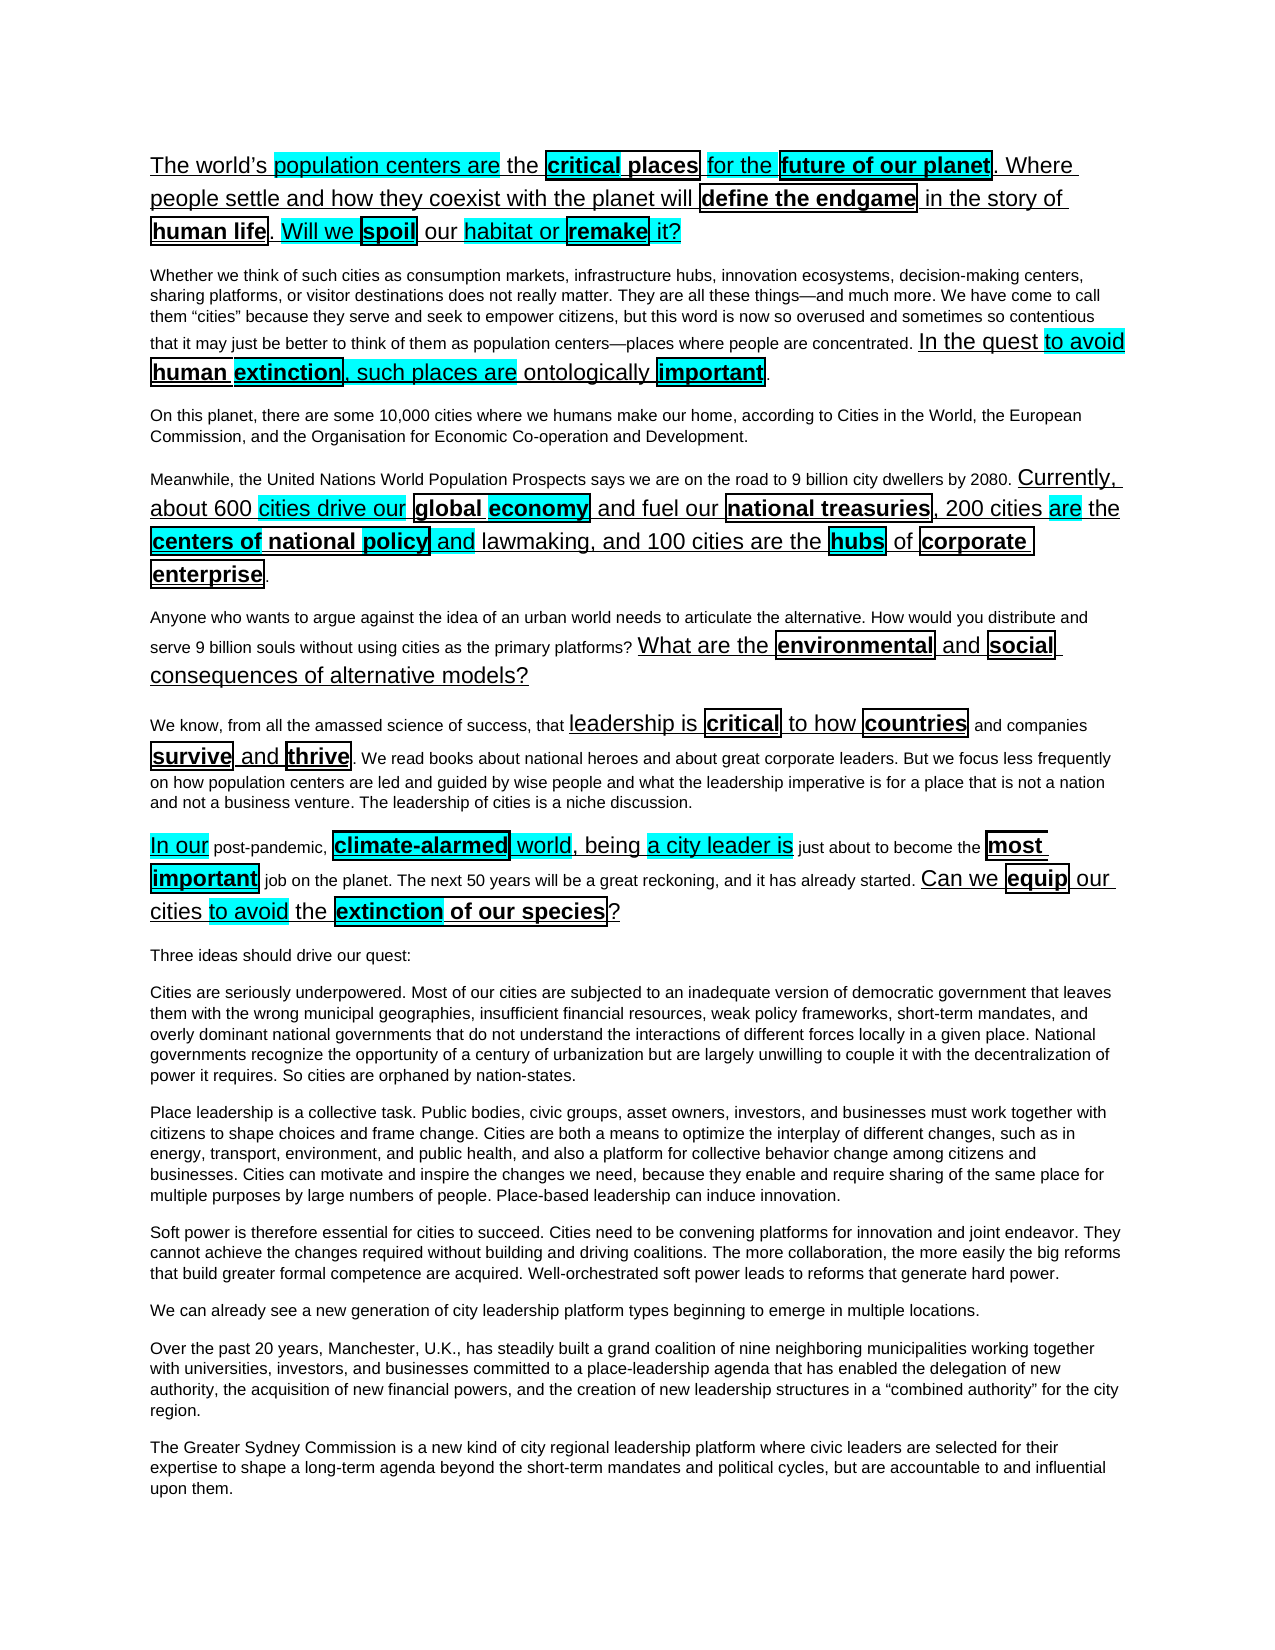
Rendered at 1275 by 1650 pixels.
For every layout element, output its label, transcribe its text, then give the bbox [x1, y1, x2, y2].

text We know, from all the amassed science of success, that leadership is critical to how countries and companies survive and thrive. We read books about national heroes and about great corporate leaders. But we focus less frequently on how population centers are led and guided by wise people and what the leadership imperative is for a place that is not a nation and not a business venture. The leadership of cities is a niche discussion. [150, 708, 1125, 812]
text Meanwhile, the United Nations World Population Prospects says we are on the road to 9 billion city dwellers by 2080. Currently, about 600 cities drive our global economy and fuel our national treasuries, 200 cities are the centers of national policy and lawmaking, and 100 cities are the hubs of corporate enterprise. [150, 464, 1125, 589]
text Three ideas should drive our quest: [150, 946, 1125, 965]
text Over the past 20 years, Manchester, U.K., has steadily built a grand coalition of nine neighboring municipalities working together with universities, investors, and businesses committed to a place-leadership agenda that has enabled the delegation of new authority, the acquisition of new financial powers, and the creation of new leadership structures in a “combined authority” for the city region. [150, 1338, 1125, 1419]
text The Greater Sydney Commission is a new kind of city regional leadership platform where civic leaders are selected for their expertise to shape a long-term agenda beyond the short-term mandates and political cycles, but are accountable to and influential upon them. [150, 1438, 1125, 1498]
text Soft power is therefore essential for cities to succeed. Cities need to be convening platforms for innovation and joint endeavor. They cannot achieve the changes required without building and driving coalitions. The more collaboration, the more easily the big reforms that build greater formal competence are acquired. Well-orchestrated soft power leads to reforms that generate hard power. [150, 1223, 1125, 1283]
text Cities are seriously underpowered. Most of our cities are subjected to an inadequate version of democratic government that leaves them with the wrong municipal geographies, insufficient financial resources, weak policy frameworks, short-term mandates, and overly dominant national governments that do not understand the interactions of different forces locally in a given place. National governments recognize the opportunity of a century of urbanization but are largely unwilling to couple it with the decentralization of power it requires. So cities are orphaned by nation-states. [150, 983, 1125, 1085]
text We can already see a new generation of city leadership platform types beginning to emerge in multiple locations. [150, 1301, 1125, 1320]
text Anyone who wants to argue against the idea of an urban world needs to articulate the alternative. How would you distribute and serve 9 billion souls without using cities as the primary platforms? What are the environmental and social consequences of alternative models? [150, 608, 1125, 689]
text In our post-pandemic, climate-alarmed world, being a city leader is just about to become the most important job on the planet. The next 50 years will be a great reckoning, and it has already started. Can we equip our cities to avoid the extinction of our species? [150, 830, 1125, 927]
text On this planet, there are some 10,000 cities where we humans make our home, according to Cities in the World, the European Commission, and the Organisation for Economic Co-operation and Development. [150, 406, 1125, 446]
text Place leadership is a collective task. Public bodies, civic groups, asset owners, investors, and businesses must work together with citizens to shape choices and frame change. Cities are both a means to optimize the interplay of different changes, such as in energy, transport, environment, and public health, and also a platform for collective behavior change among citizens and businesses. Cities can motivate and inspire the changes we need, because they enable and require sharing of the same place for multiple purposes by large numbers of people. Place-based leadership can induce innovation. [150, 1103, 1125, 1204]
text Whether we think of such cities as consumption markets, infrastructure hubs, innovation ecosystems, decision-making centers, sharing platforms, or visitor destinations does not really matter. They are all these things—and much more. We have come to call them “cities” because they serve and seek to empower citizens, but this word is now so overused and sometimes so contentious that it may just be better to think of them as population centers—places where people are concentrated. In the quest to avoid human extinction, such places are ontologically important. [150, 265, 1125, 387]
text The world’s population centers are the critical places for the future of our planet. Where people settle and how they coexist with the planet will define the endgame in the story of human life. Will we spoil our habitat or remake it? [150, 150, 1125, 246]
